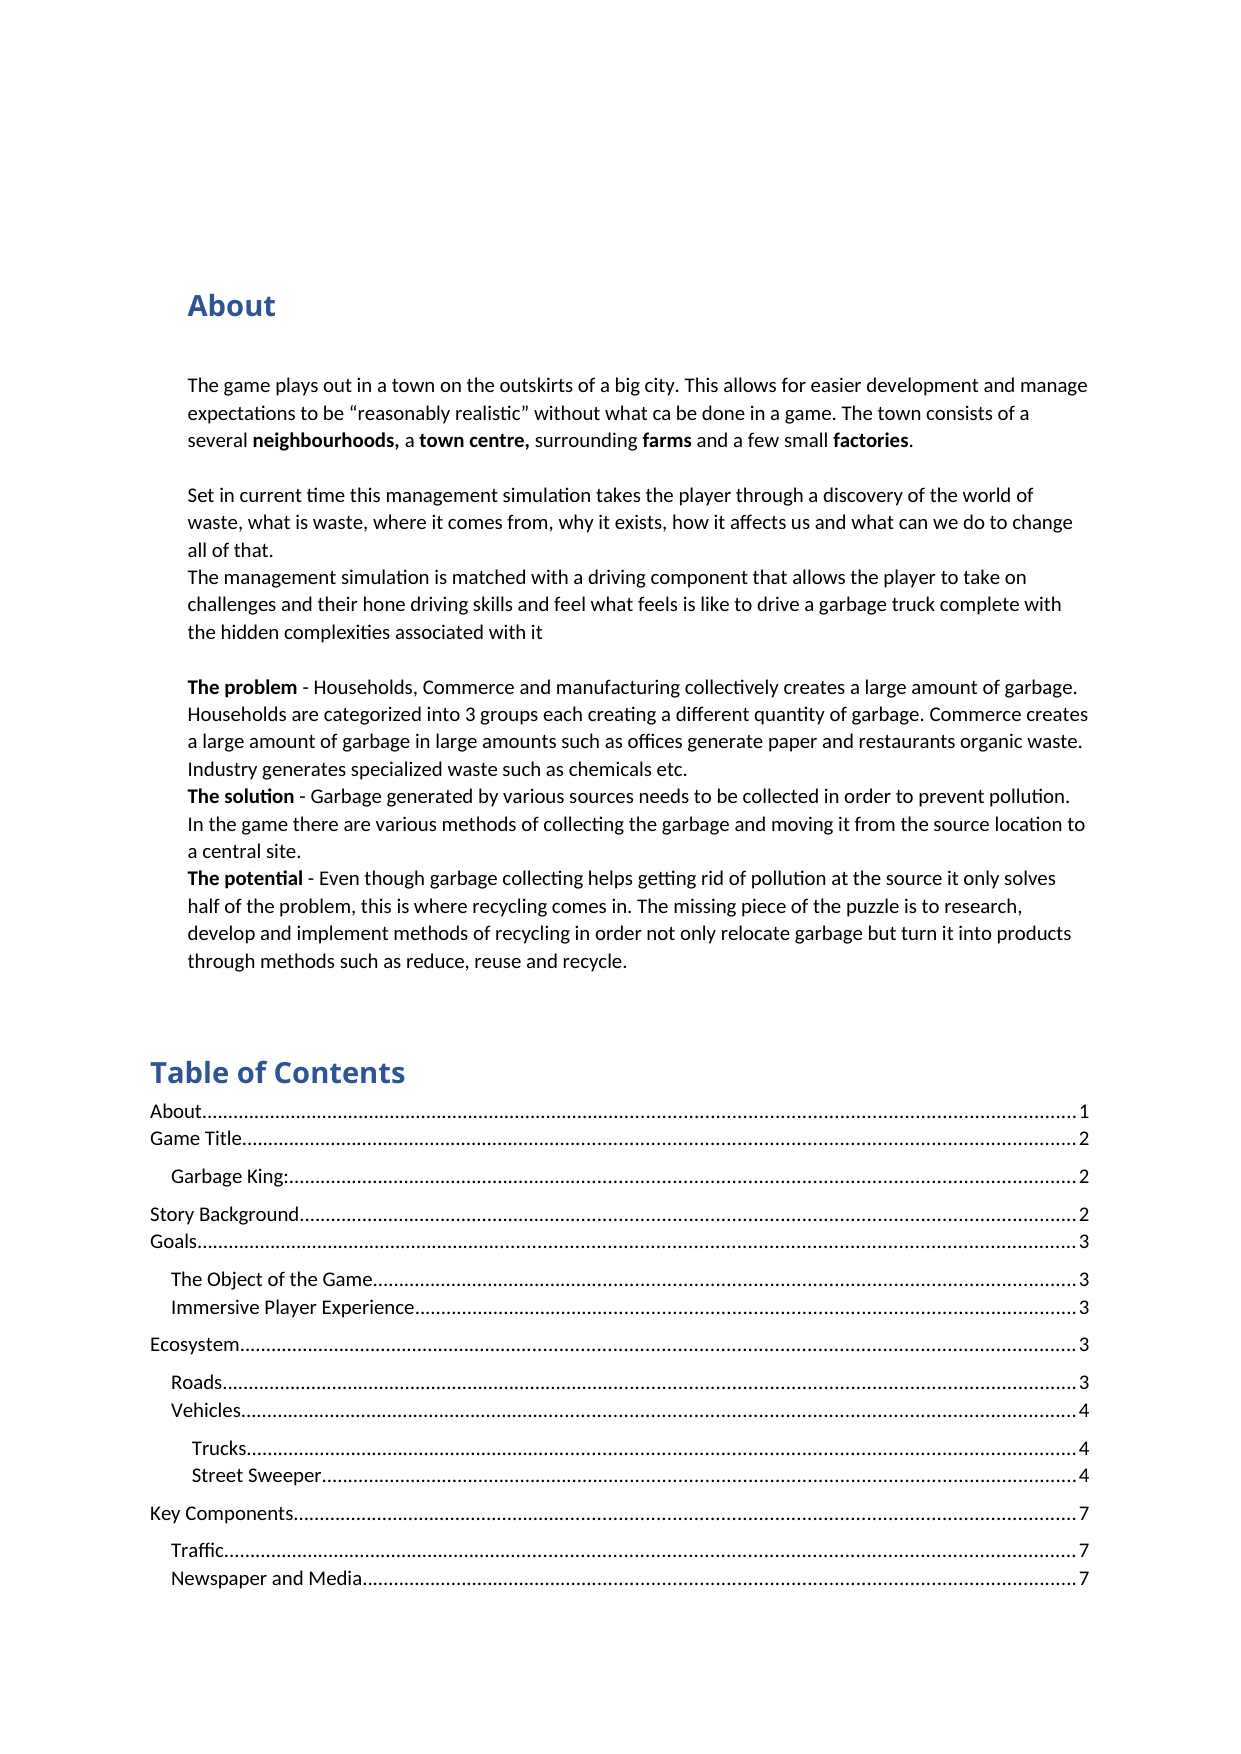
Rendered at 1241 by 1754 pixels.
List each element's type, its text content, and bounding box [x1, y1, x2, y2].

subtitle About [187, 286, 1090, 325]
text The solution - Garbage generated by various sources needs to be collected in order to prevent pollution. In the game there are various methods of collecting the garbage and moving it from the source location to a central site. [187, 783, 1090, 864]
text Set in current time this management simulation takes the player through a discovery of the world of waste, what is waste, where it comes from, why it exists, how it affects us and what can we do to change all of that. [187, 482, 1090, 562]
text The management simulation is matched with a driving component that allows the player to take on challenges and their hone driving skills and feel what feels is like to drive a garbage truck complete with the hidden complexities associated with it [187, 564, 1090, 644]
text The problem - Households, Commerce and manufacturing collectively creates a large amount of garbage. Households are categorized into 3 groups each creating a different quantity of garbage. Commerce creates a large amount of garbage in large amounts such as offices generate paper and restaurants organic waste. Industry generates specialized waste such as chemicals etc. [187, 674, 1090, 781]
text The game plays out in a town on the outskirts of a big city. This allows for easier development and manage expectations to be “reasonably realistic” without what ca be done in a game. The town consists of a several neighbourhoods, a town centre, surrounding farms and a few small factories. [187, 372, 1090, 453]
text The potential - Even though garbage collecting helps getting rid of pollution at the source it only solves half of the problem, this is where recycling comes in. The missing piece of the puzzle is to research, develop and implement methods of recycling in order not only relocate garbage but turn it into products through methods such as reduce, reuse and recycle. [187, 866, 1090, 973]
